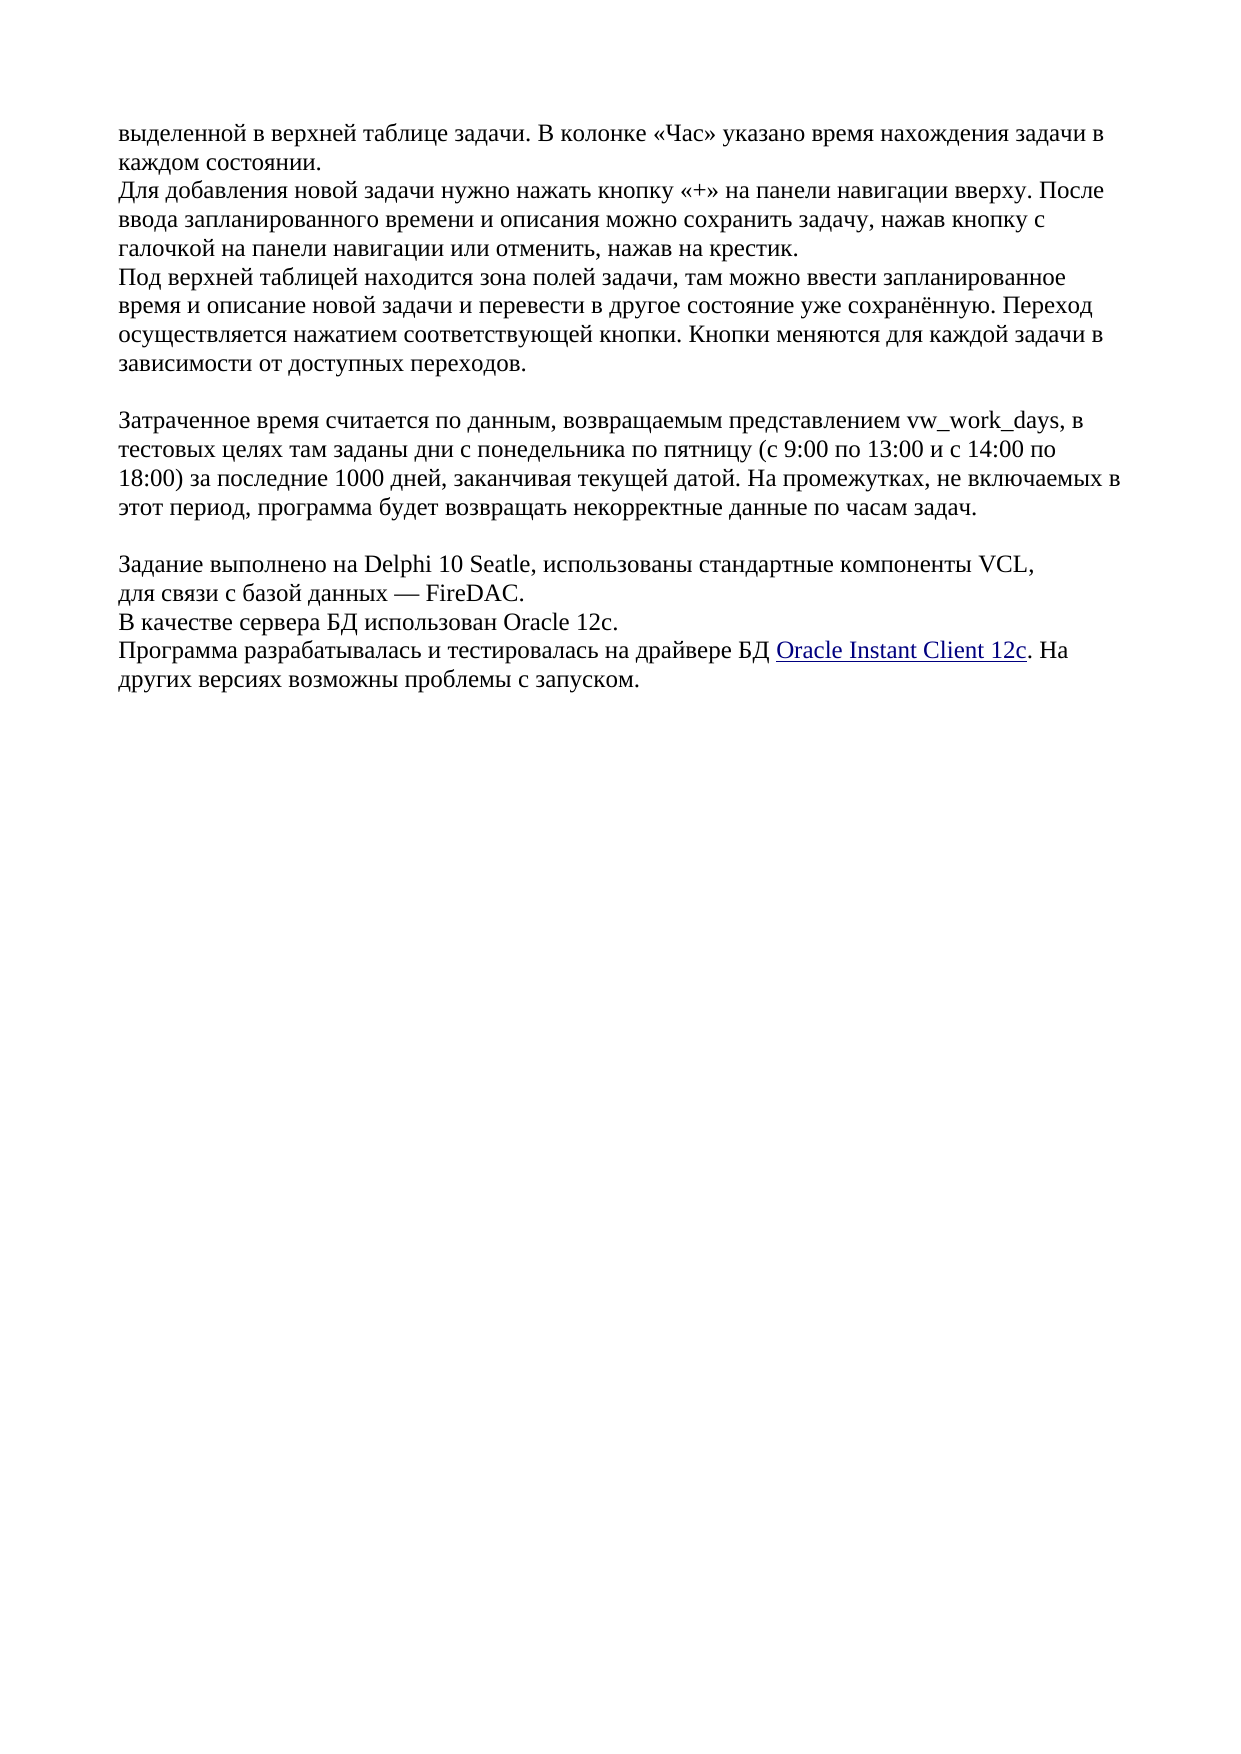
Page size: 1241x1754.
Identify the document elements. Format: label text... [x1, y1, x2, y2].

text В качестве сервера БД использован Oracle 12c. [118, 607, 1122, 636]
text для связи с базой данных — FireDAC. [118, 578, 1122, 607]
text Для добавления новой задачи нужно нажать кнопку «+» на панели навигации вверху. После ввода запланированного времени и описания можно сохранить задачу, нажав кнопку с галочкой на панели навигации или отменить, нажав на крестик. [118, 176, 1122, 262]
text Затраченное время считается по данным, возвращаемым представлением vw_work_days, в тестовых целях там заданы дни с понедельника по пятницу (с 9:00 по 13:00 и с 14:00 по 18:00) за последние 1000 дней, заканчивая текущей датой. На промежутках, не включаемых в этот период, программа будет возвращать некорректные данные по часам задач. [118, 406, 1122, 521]
text Под верхней таблицей находится зона полей задачи, там можно ввести запланированное время и описание новой задачи и перевести в другое состояние уже сохранённую. Переход осуществляется нажатием соответствующей кнопки. Кнопки меняются для каждой задачи в зависимости от доступных переходов. [118, 262, 1122, 377]
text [118, 118, 1122, 176]
text Задание выполнено на Delphi 10 Seatle, использованы стандартные компоненты VCL, [118, 549, 1122, 578]
text Программа разрабатывалась и тестировалась на драйвере БД Oracle Instant Client 12c. На других версиях возможны проблемы с запуском. [118, 636, 1122, 693]
